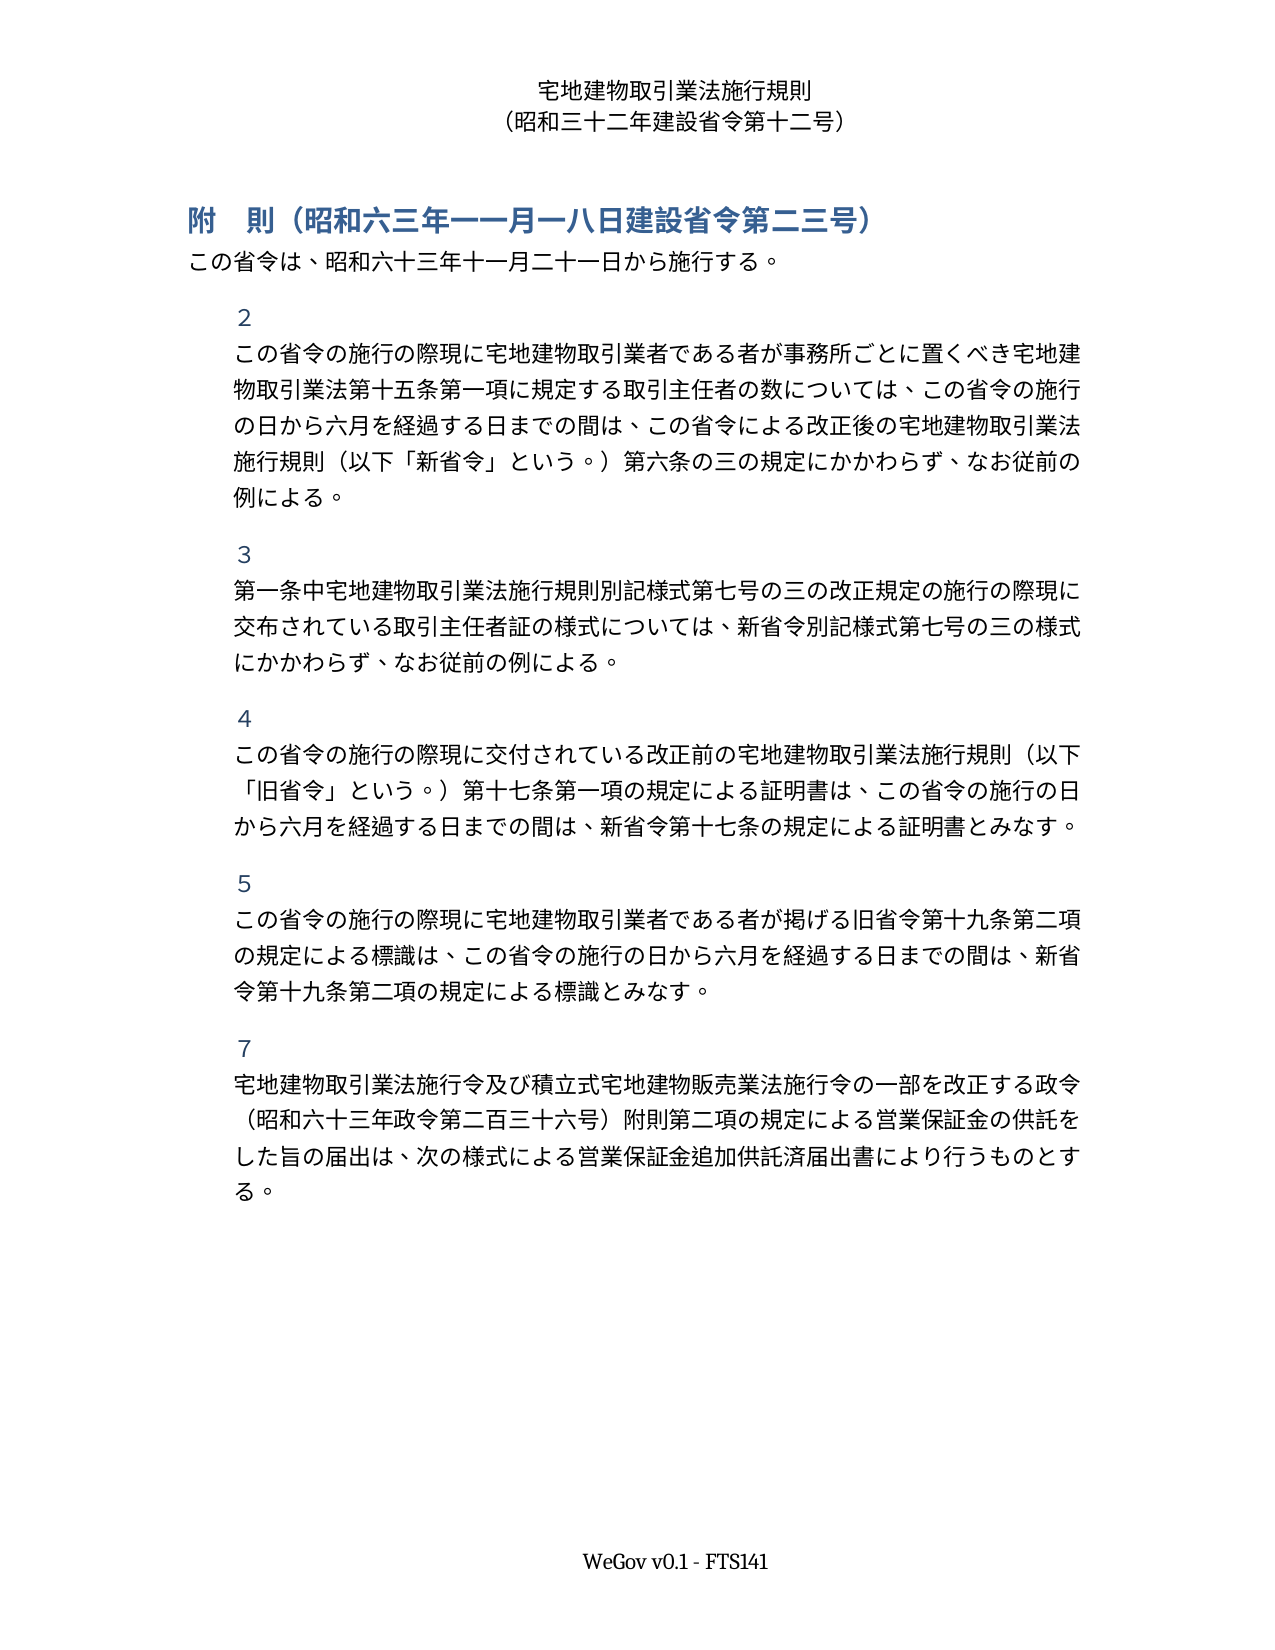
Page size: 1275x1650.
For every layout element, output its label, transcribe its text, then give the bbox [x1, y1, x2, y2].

text この省令の施行の際現に宅地建物取引業者である者が事務所ごとに置くべき宅地建物取引業法第十五条第一項に規定する取引主任者の数については、この省令の施行の日から六月を経過する日までの間は、この省令による改正後の宅地建物取引業法施行規則（以下「新省令」という。）第六条の三の規定にかかわらず、なお従前の例による。 [233, 338, 1087, 513]
subtitle ５ [233, 868, 1087, 899]
text この省令の施行の際現に交付されている改正前の宅地建物取引業法施行規則（以下「旧省令」という。）第十七条第一項の規定による証明書は、この省令の施行の日から六月を経過する日までの間は、新省令第十七条の規定による証明書とみなす。 [233, 739, 1087, 842]
text この省令は、昭和六十三年十一月二十一日から施行する。 [187, 246, 1087, 277]
text 第一条中宅地建物取引業法施行規則別記様式第七号の三の改正規定の施行の際現に交布されている取引主任者証の様式については、新省令別記様式第七号の三の様式にかかわらず、なお従前の例による。 [233, 575, 1087, 678]
subtitle ７ [233, 1033, 1087, 1064]
text 宅地建物取引業法施行令及び積立式宅地建物販売業法施行令の一部を改正する政令（昭和六十三年政令第二百三十六号）附則第二項の規定による営業保証金の供託をした旨の届出は、次の様式による営業保証金追加供託済届出書により行うものとする。 [233, 1068, 1087, 1208]
text この省令の施行の際現に宅地建物取引業者である者が掲げる旧省令第十九条第二項の規定による標識は、この省令の施行の日から六月を経過する日までの間は、新省令第十九条第二項の規定による標識とみなす。 [233, 904, 1087, 1007]
subtitle 附 則（昭和六三年一一月一八日建設省令第二三号） [187, 200, 1087, 240]
subtitle ３ [233, 539, 1087, 570]
subtitle ４ [233, 703, 1087, 735]
subtitle ２ [233, 302, 1087, 334]
